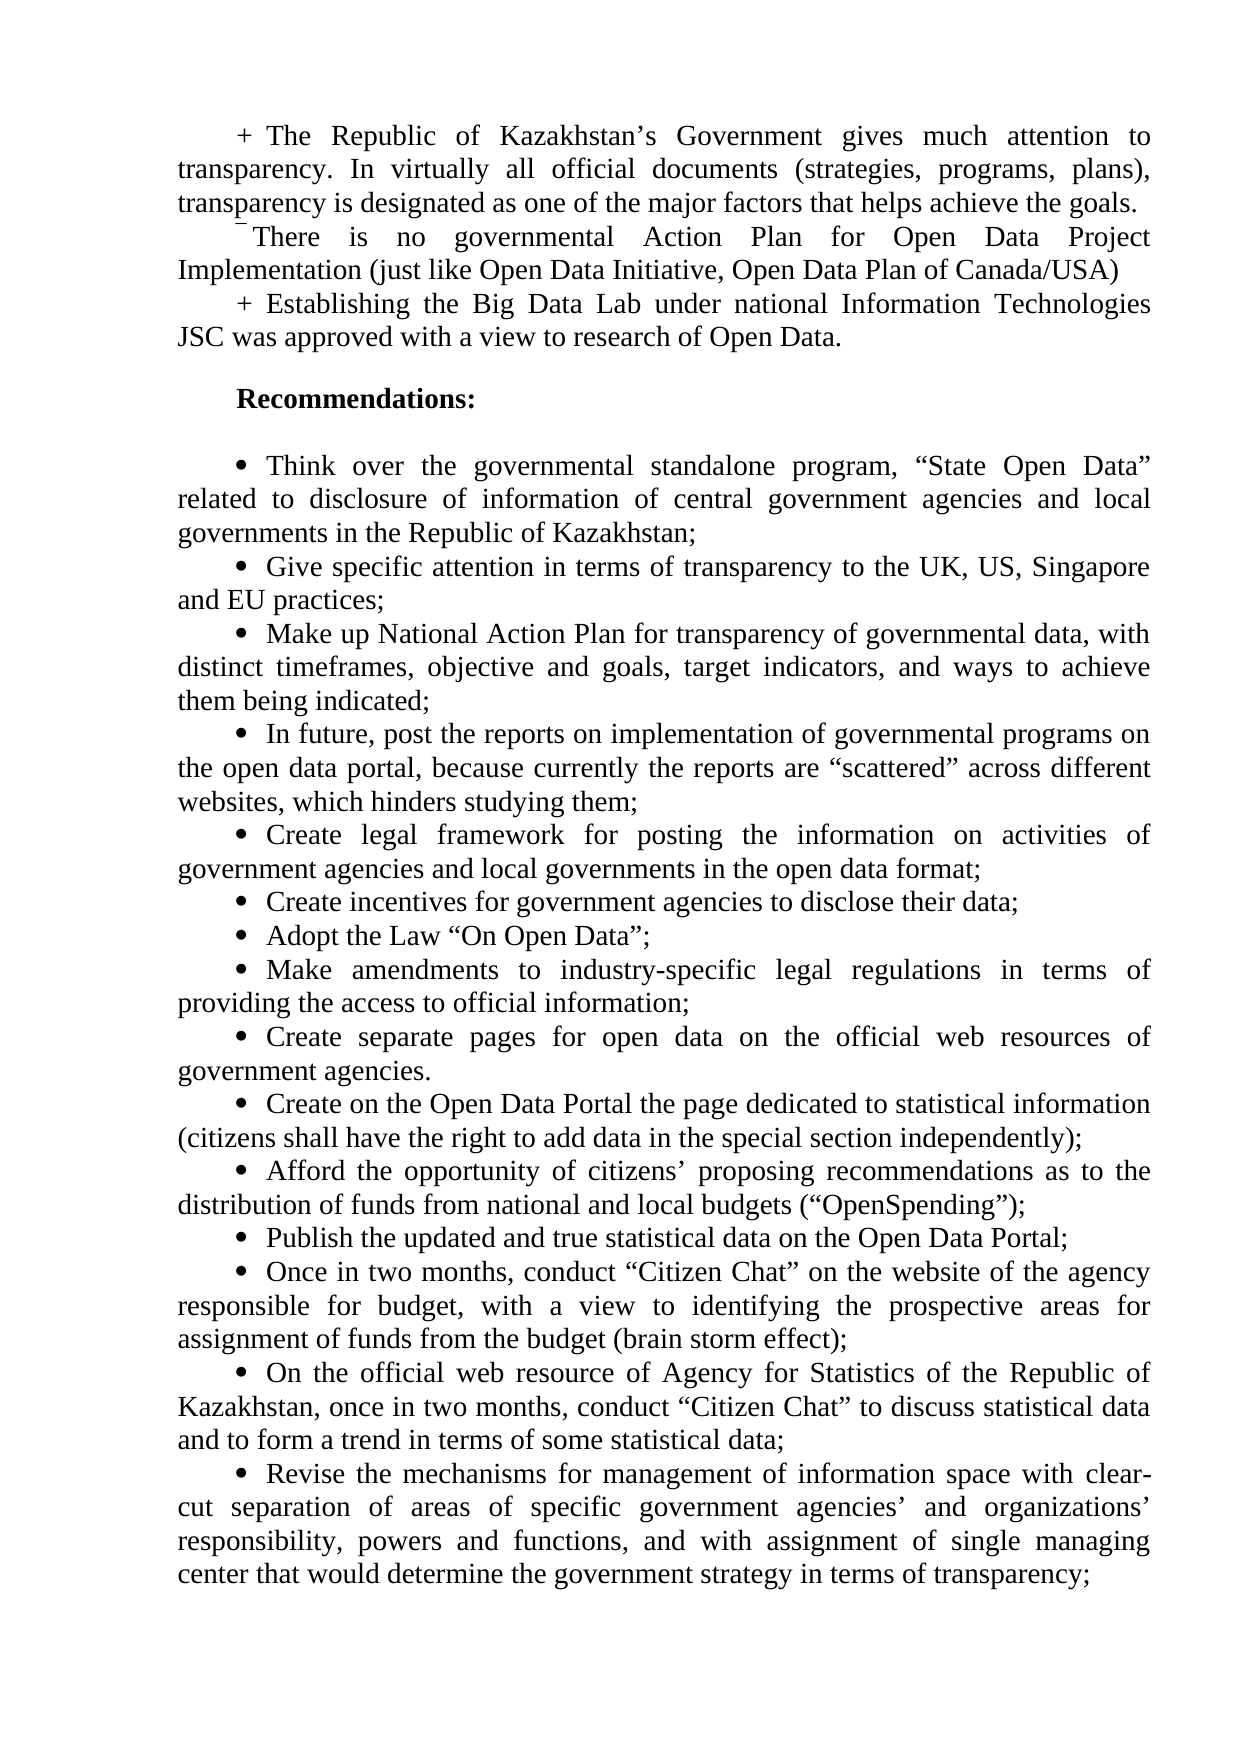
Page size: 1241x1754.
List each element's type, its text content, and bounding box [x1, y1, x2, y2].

list Make amendments to industry-specific legal regulations in terms of providing the access to official information; [177, 952, 1152, 1019]
list Create incentives for government agencies to disclose their data; [177, 884, 1152, 918]
list Think over the governmental standalone program, “State Open Data” related to disclosure of information of central government agencies and local governments in the Republic of Kazakhstan; [177, 448, 1152, 549]
list Afford the opportunity of citizens’ proposing recommendations as to the distribution of funds from national and local budgets (“OpenSpending”); [177, 1153, 1152, 1221]
list The Republic of Kazakhstan’s Government gives much attention to transparency. In virtually all official documents (strategies, programs, plans), transparency is designated as one of the major factors that helps achieve the goals. [177, 118, 1152, 219]
list Create separate pages for open data on the official web resources of government agencies. [177, 1019, 1152, 1086]
list Publish the updated and true statistical data on the Open Data Portal; [177, 1221, 1152, 1254]
list Give specific attention in terms of transparency to the UK, US, Singapore and EU practices; [177, 549, 1152, 616]
list On the official web resource of Agency for Statistics of the Republic of Kazakhstan, once in two months, conduct “Citizen Chat” to discuss statistical data and to form a trend in terms of some statistical data; [177, 1355, 1152, 1456]
list Adopt the Law “On Open Data”; [177, 918, 1152, 952]
list In future, post the reports on implementation of governmental programs on the open data portal, because currently the reports are “scattered” across different websites, which hinders studying them; [177, 717, 1152, 817]
list Create legal framework for posting the information on activities of government agencies and local governments in the open data format; [177, 817, 1152, 884]
text Recommendations: [177, 381, 1152, 414]
list Make up National Action Plan for transparency of governmental data, with distinct timeframes, objective and goals, target indicators, and ways to achieve them being indicated; [177, 616, 1152, 717]
list There is no governmental Action Plan for Open Data Project Implementation (just like Open Data Initiative, Open Data Plan of Canada/USA) [177, 219, 1152, 286]
list Once in two months, conduct “Citizen Chat” on the website of the agency responsible for budget, with a view to identifying the prospective areas for assignment of funds from the budget (brain storm effect); [177, 1254, 1152, 1355]
list Create on the Open Data Portal the page dedicated to statistical information (citizens shall have the right to add data in the special section independently); [177, 1086, 1152, 1153]
list Establishing the Big Data Lab under national Information Technologies JSC was approved with a view to research of Open Data. [177, 286, 1152, 353]
list Revise the mechanisms for management of information space with clear-cut separation of areas of specific government agencies’ and organizations’ responsibility, powers and functions, and with assignment of single managing center that would determine the government strategy in terms of transparency; [177, 1456, 1152, 1590]
